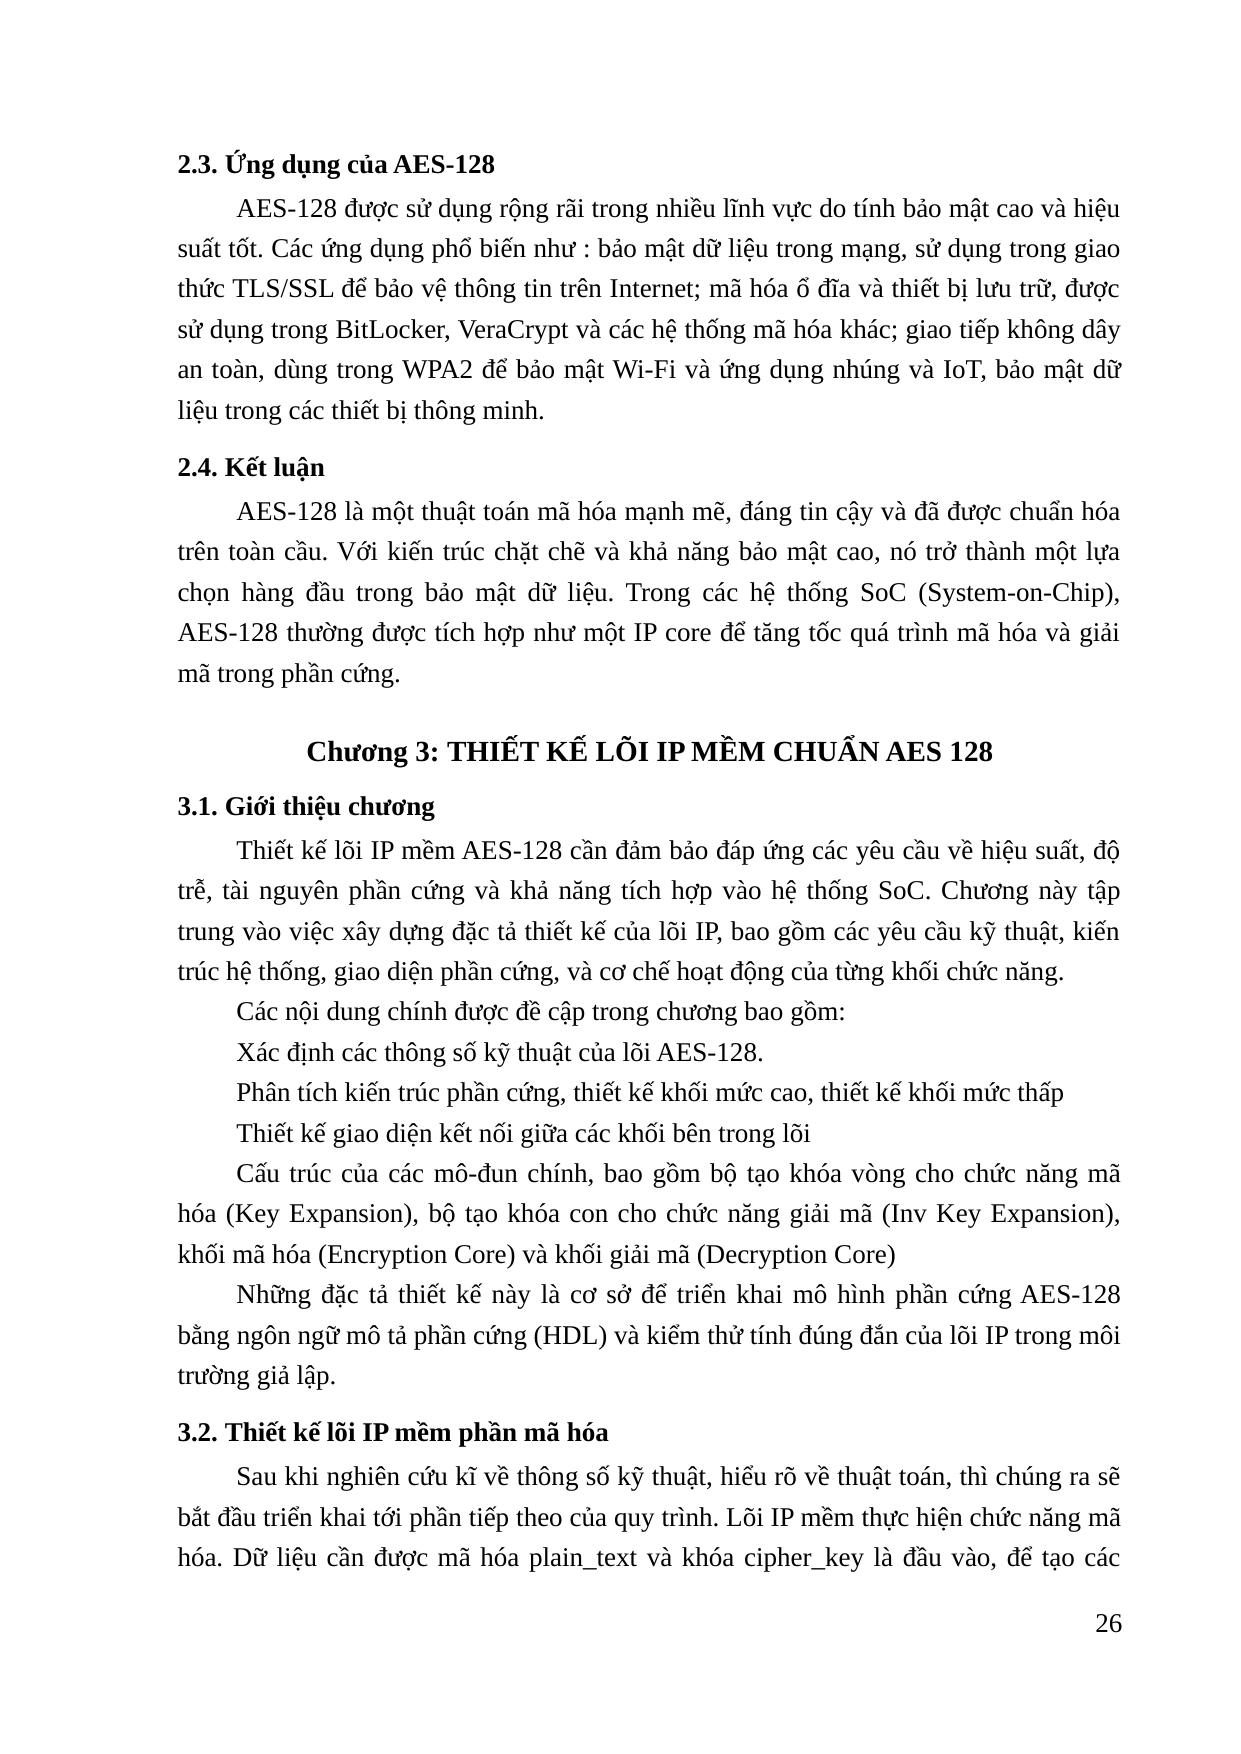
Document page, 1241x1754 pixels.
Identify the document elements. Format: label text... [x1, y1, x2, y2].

text Cấu trúc của các mô-đun chính, bao gồm bộ tạo khóa vòng cho chức năng mã hóa (Key Expansion), bộ tạo khóa con cho chức năng giải mã (Inv Key Expansion), khối mã hóa (Encryption Core) và khối giải mã (Decryption Core) [177, 1157, 1122, 1269]
subtitle Ứng dụng của AES-128 [177, 148, 1122, 179]
subtitle THIẾT KẾ LÕI IP MỀM CHUẨN AES 128 [177, 734, 1122, 768]
text Phân tích kiến trúc phần cứng, thiết kế khối mức cao, thiết kế khối mức thấp [177, 1076, 1122, 1107]
subtitle Thiết kế lõi IP mềm phần mã hóa [177, 1416, 1122, 1447]
text Các nội dung chính được đề cập trong chương bao gồm: [177, 996, 1122, 1027]
text Những đặc tả thiết kế này là cơ sở để triển khai mô hình phần cứng AES-128 bằng ngôn ngữ mô tả phần cứng (HDL) và kiểm thử tính đúng đắn của lõi IP trong môi trường giả lập. [177, 1278, 1122, 1390]
text AES-128 là một thuật toán mã hóa mạnh mẽ, đáng tin cậy và đã được chuẩn hóa trên toàn cầu. Với kiến trúc chặt chẽ và khả năng bảo mật cao, nó trở thành một lựa chọn hàng đầu trong bảo mật dữ liệu. Trong các hệ thống SoC (System-on-Chip), AES-128 thường được tích hợp như một IP core để tăng tốc quá trình mã hóa và giải mã trong phần cứng. [177, 495, 1122, 688]
text Thiết kế lõi IP mềm AES-128 cần đảm bảo đáp ứng các yêu cầu về hiệu suất, độ trễ, tài nguyên phần cứng và khả năng tích hợp vào hệ thống SoC. Chương này tập trung vào việc xây dựng đặc tả thiết kế của lõi IP, bao gồm các yêu cầu kỹ thuật, kiến trúc hệ thống, giao diện phần cứng, và cơ chế hoạt động của từng khối chức năng. [177, 834, 1122, 986]
text AES-128 được sử dụng rộng rãi trong nhiều lĩnh vực do tính bảo mật cao và hiệu suất tốt. Các ứng dụng phổ biến như : bảo mật dữ liệu trong mạng, sử dụng trong giao thức TLS/SSL để bảo vệ thông tin trên Internet; mã hóa ổ đĩa và thiết bị lưu trữ, được sử dụng trong BitLocker, VeraCrypt và các hệ thống mã hóa khác; giao tiếp không dây an toàn, dùng trong WPA2 để bảo mật Wi-Fi và ứng dụng nhúng và IoT, bảo mật dữ liệu trong các thiết bị thông minh. [177, 192, 1122, 425]
text Xác định các thông số kỹ thuật của lõi AES-128. [177, 1036, 1122, 1067]
subtitle Kết luận [177, 451, 1122, 482]
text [177, 1460, 1122, 1572]
text Thiết kế giao diện kết nối giữa các khối bên trong lõi [177, 1117, 1122, 1148]
subtitle Giới thiệu chương [177, 790, 1122, 821]
